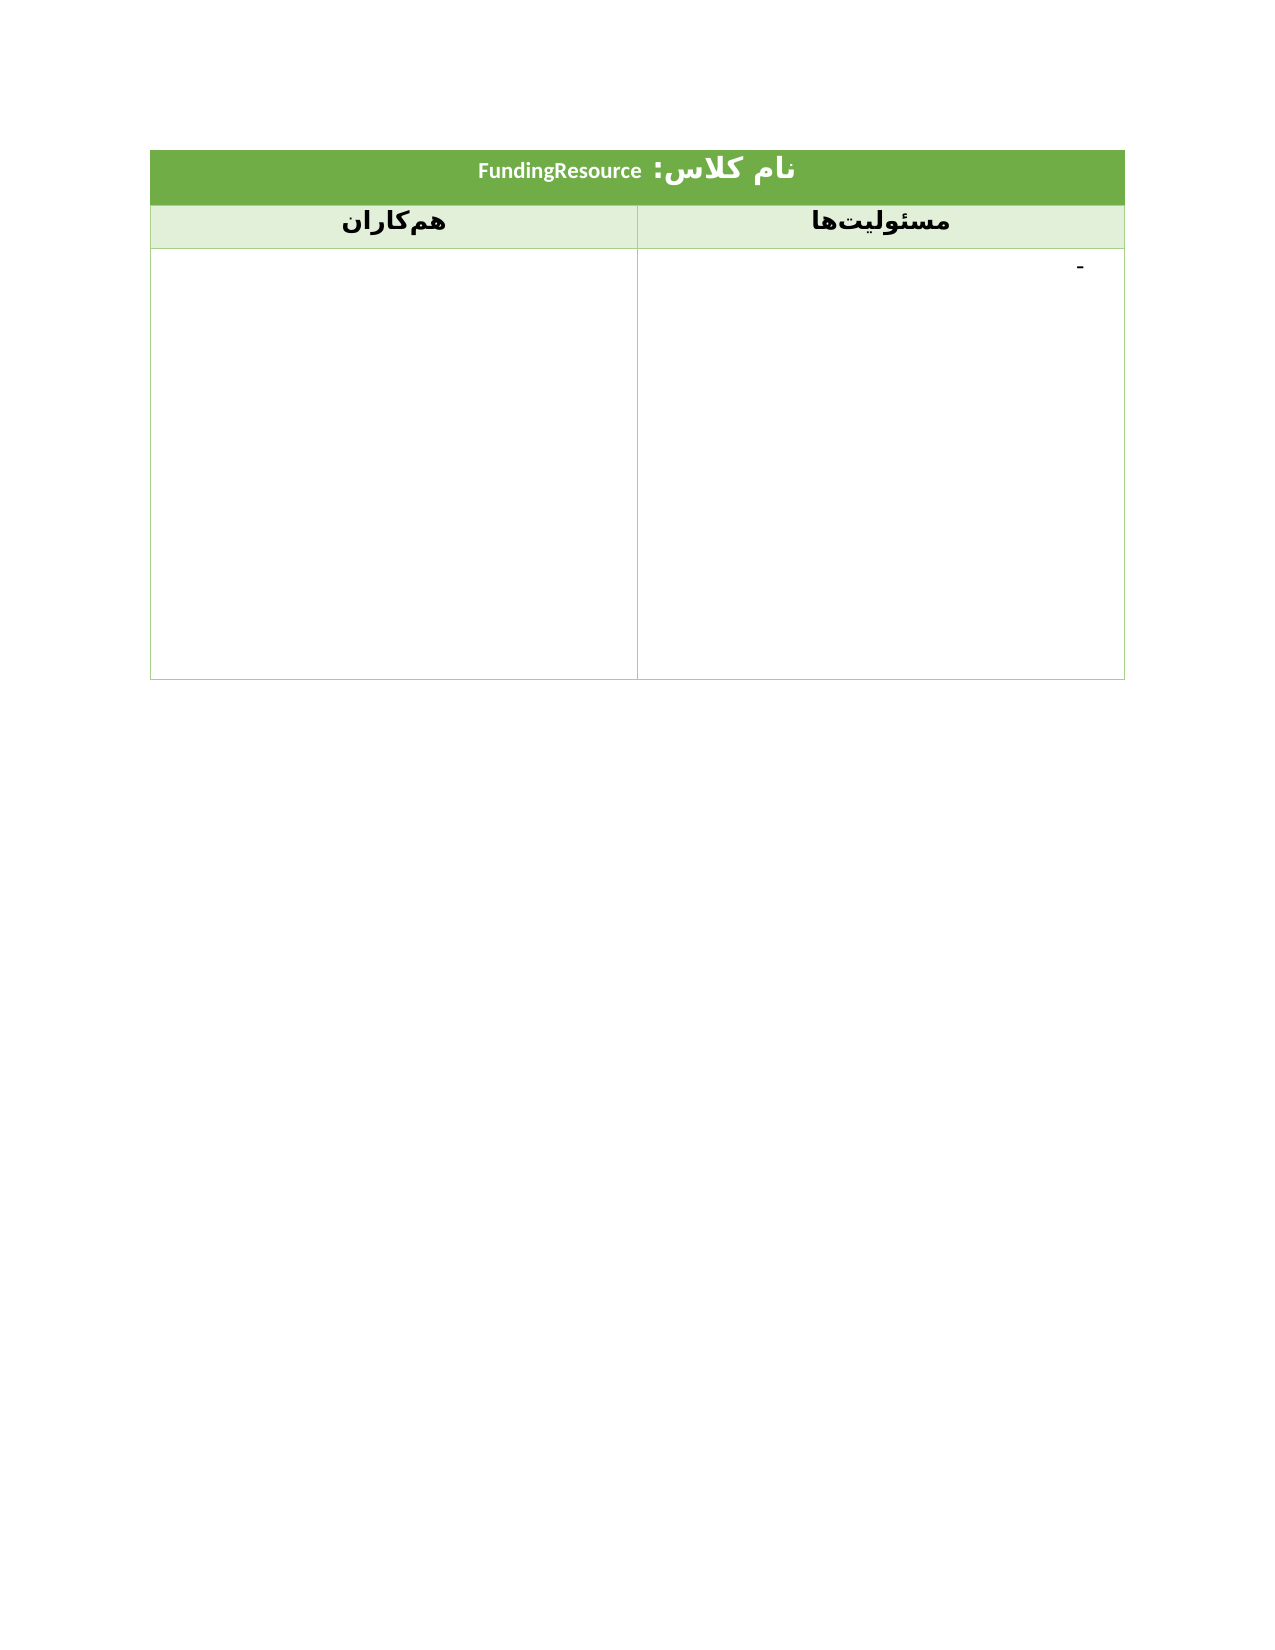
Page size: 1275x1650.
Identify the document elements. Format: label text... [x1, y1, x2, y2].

table_cell [638, 249, 1124, 678]
table_cell [151, 249, 637, 678]
table_cell هم‌کاران [151, 206, 637, 248]
table_cell مسئولیت‌ها [638, 206, 1124, 248]
table_header نام کلاس: FundingResource [151, 151, 1124, 205]
